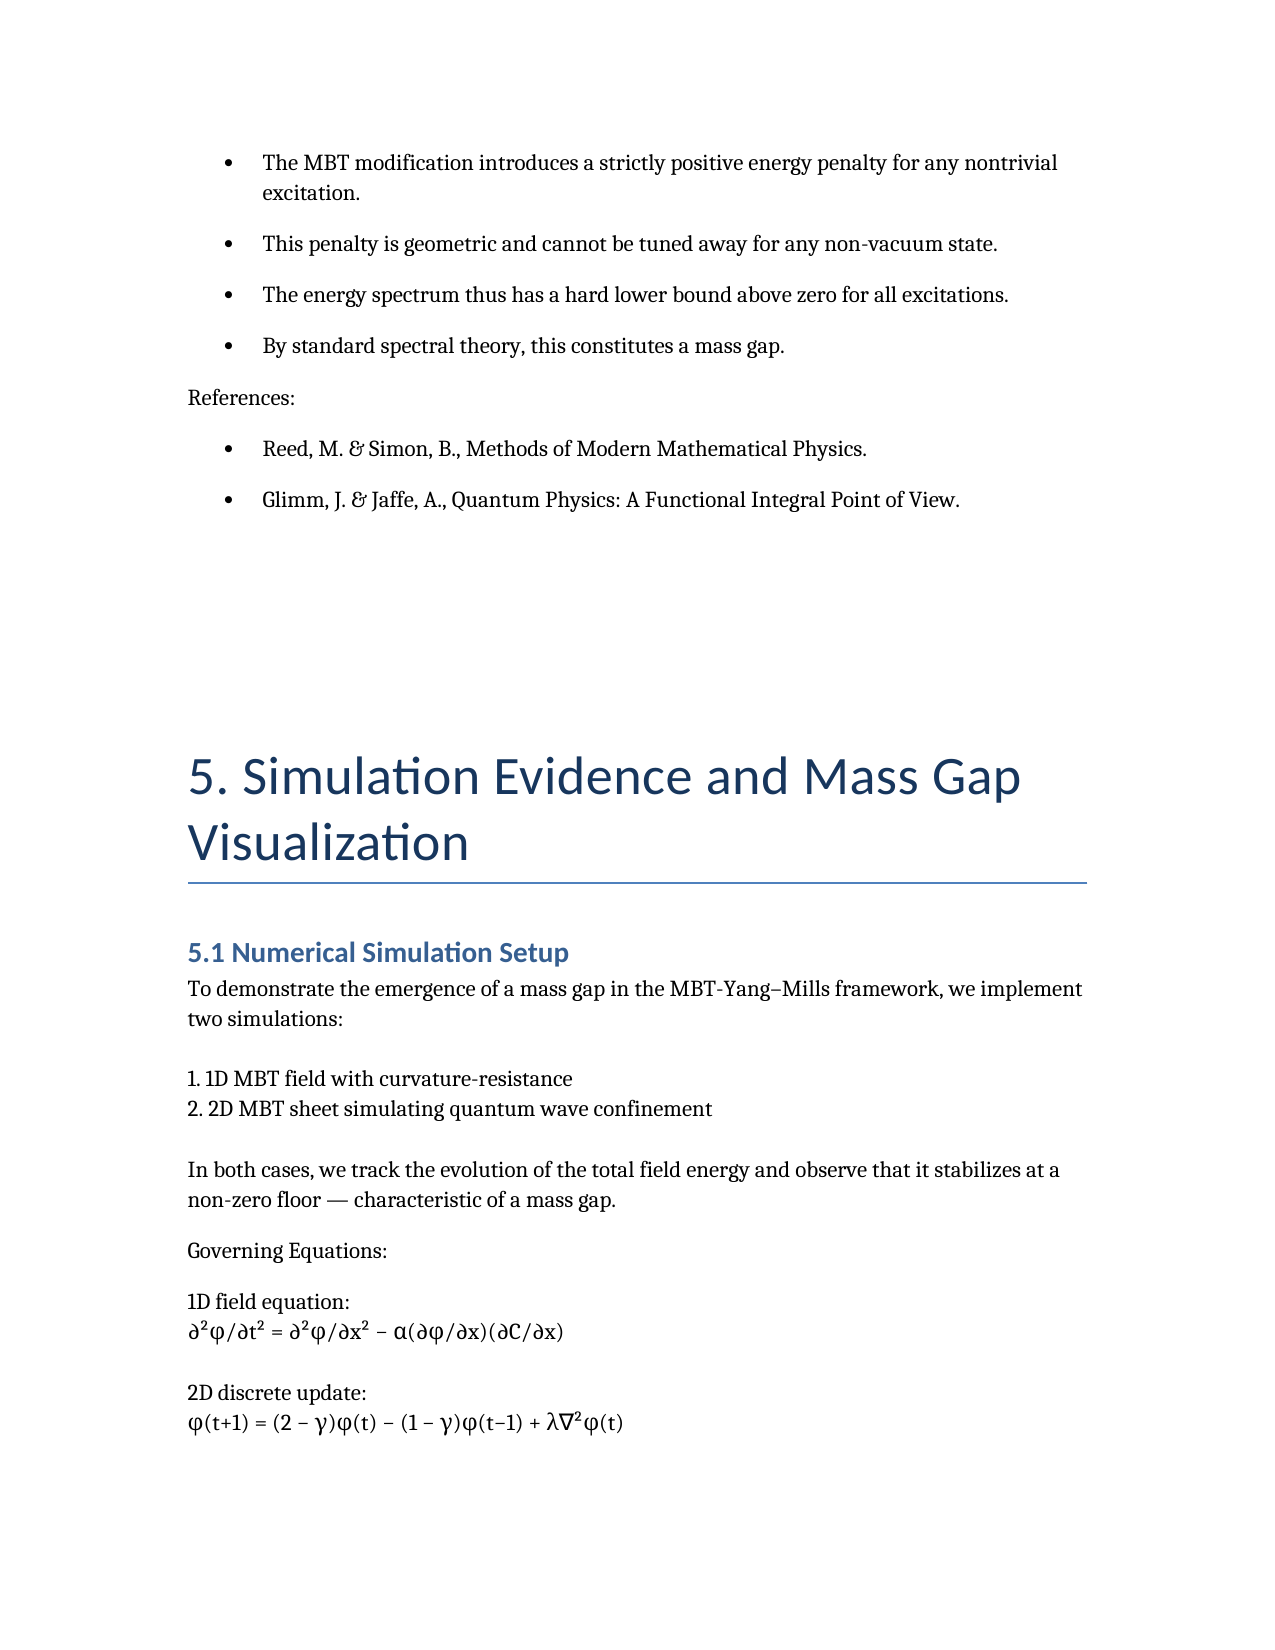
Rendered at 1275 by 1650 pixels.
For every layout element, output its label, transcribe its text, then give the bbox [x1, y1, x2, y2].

text References: [187, 384, 1087, 411]
title 5. Simulation Evidence and Mass Gap Visualization [187, 742, 1087, 884]
list Glimm, J. & Jaffe, A., Quantum Physics: A Functional Integral Point of View. [225, 486, 1087, 513]
text To demonstrate the emergence of a mass gap in the MBT-Yang–Mills framework, we implement two simulations: 1. 1D MBT field with curvature-resistance 2. 2D MBT sheet simulating quantum wave confinement In both cases, we track the evolution of the total field energy and observe that it stabilizes at a non-zero floor — characteristic of a mass gap. [187, 975, 1087, 1213]
list The MBT modification introduces a strictly positive energy penalty for any nontrivial excitation. [225, 150, 1087, 207]
list The energy spectrum thus has a hard lower bound above zero for all excitations. [225, 282, 1087, 309]
subtitle 5.1 Numerical Simulation Setup [187, 934, 1087, 970]
list Reed, M. & Simon, B., Methods of Modern Mathematical Physics. [225, 435, 1087, 462]
text Governing Equations: [187, 1238, 1087, 1264]
list By standard spectral theory, this constitutes a mass gap. [225, 333, 1087, 360]
text 1D field equation: ∂²φ/∂t² = ∂²φ/∂x² − α(∂φ/∂x)(∂C/∂x) 2D discrete update: φ(t+1) = (2 − γ)φ(t) − (1 − γ)φ(t−1) + λ∇²φ(t) [187, 1289, 1087, 1436]
list This penalty is geometric and cannot be tuned away for any non-vacuum state. [225, 231, 1087, 258]
